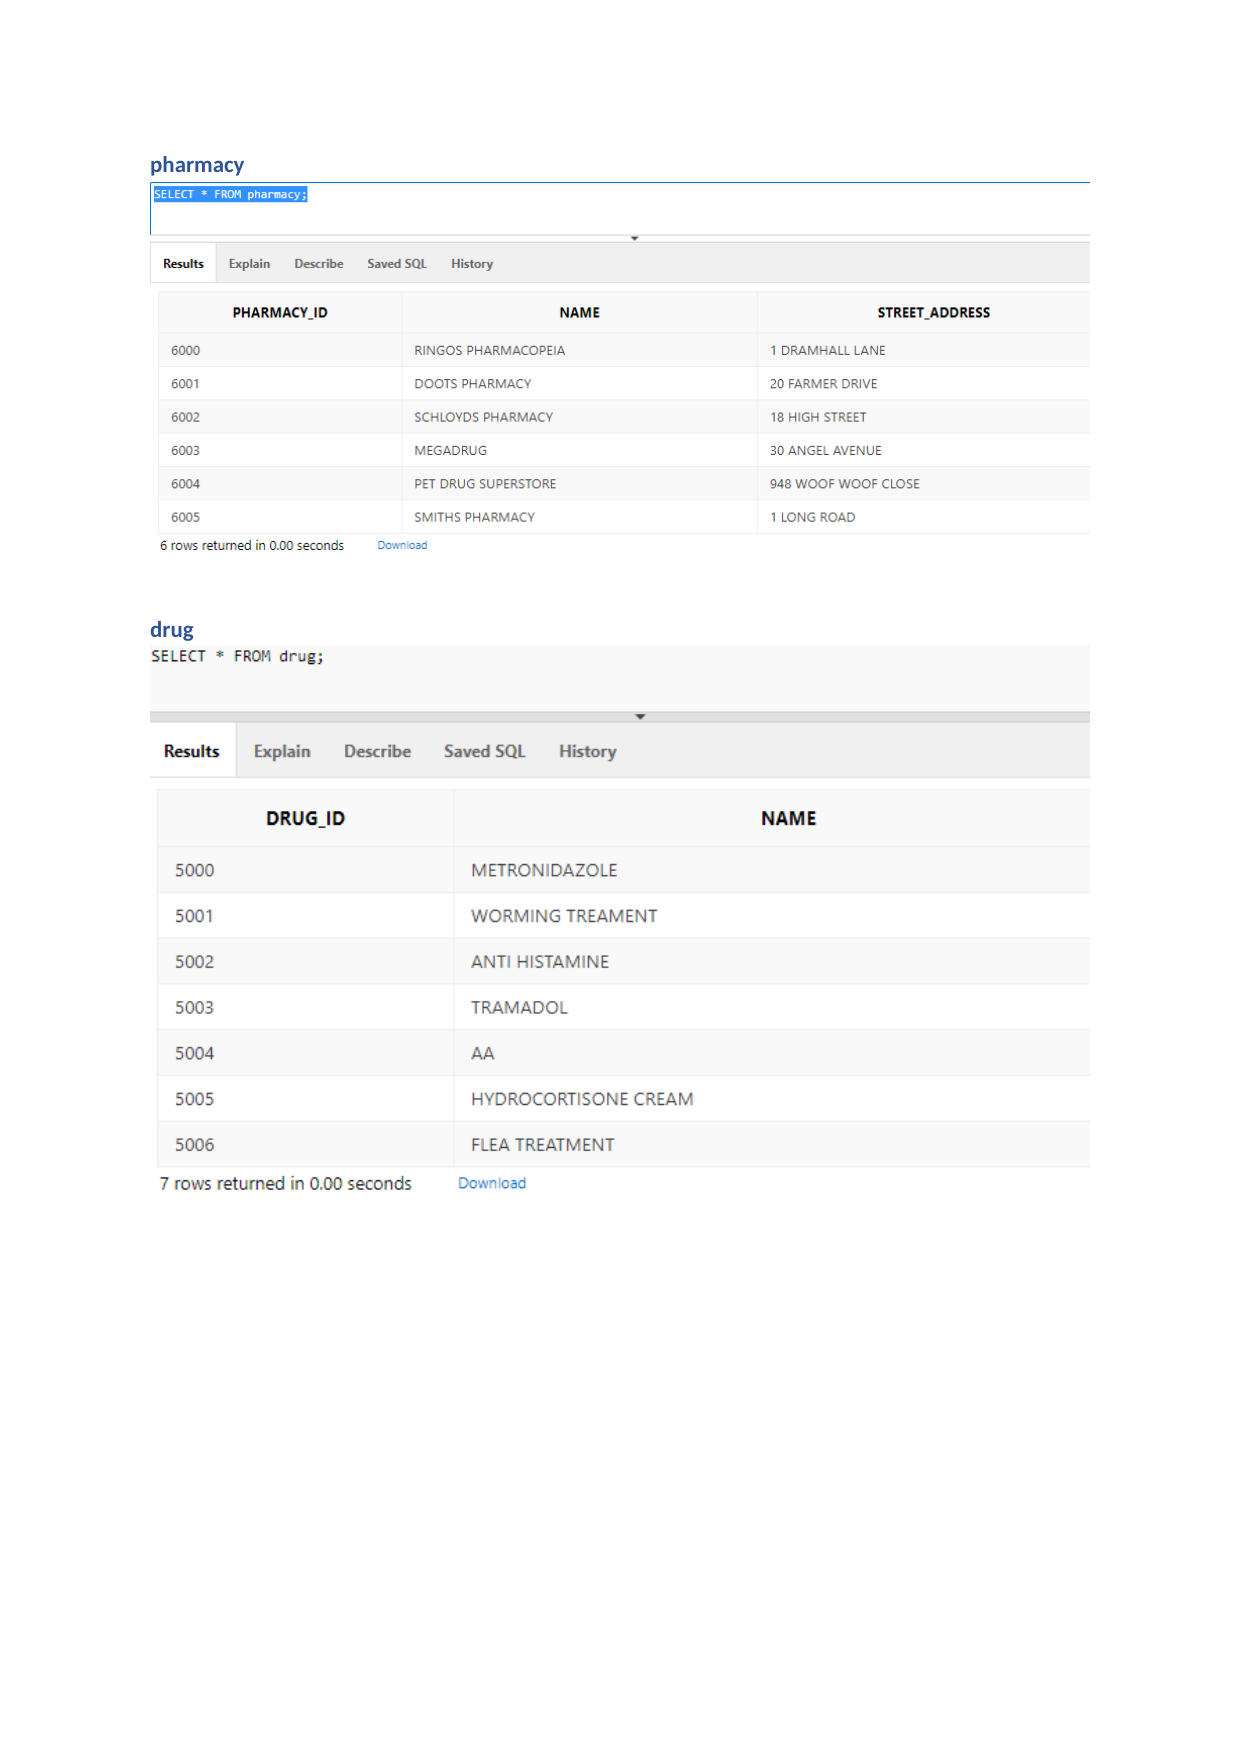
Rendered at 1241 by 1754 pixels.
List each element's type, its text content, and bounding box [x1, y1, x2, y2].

subtitle drug [150, 615, 1090, 643]
picture [150, 180, 1091, 550]
subtitle pharmacy [150, 150, 1090, 178]
picture [150, 645, 1091, 1226]
